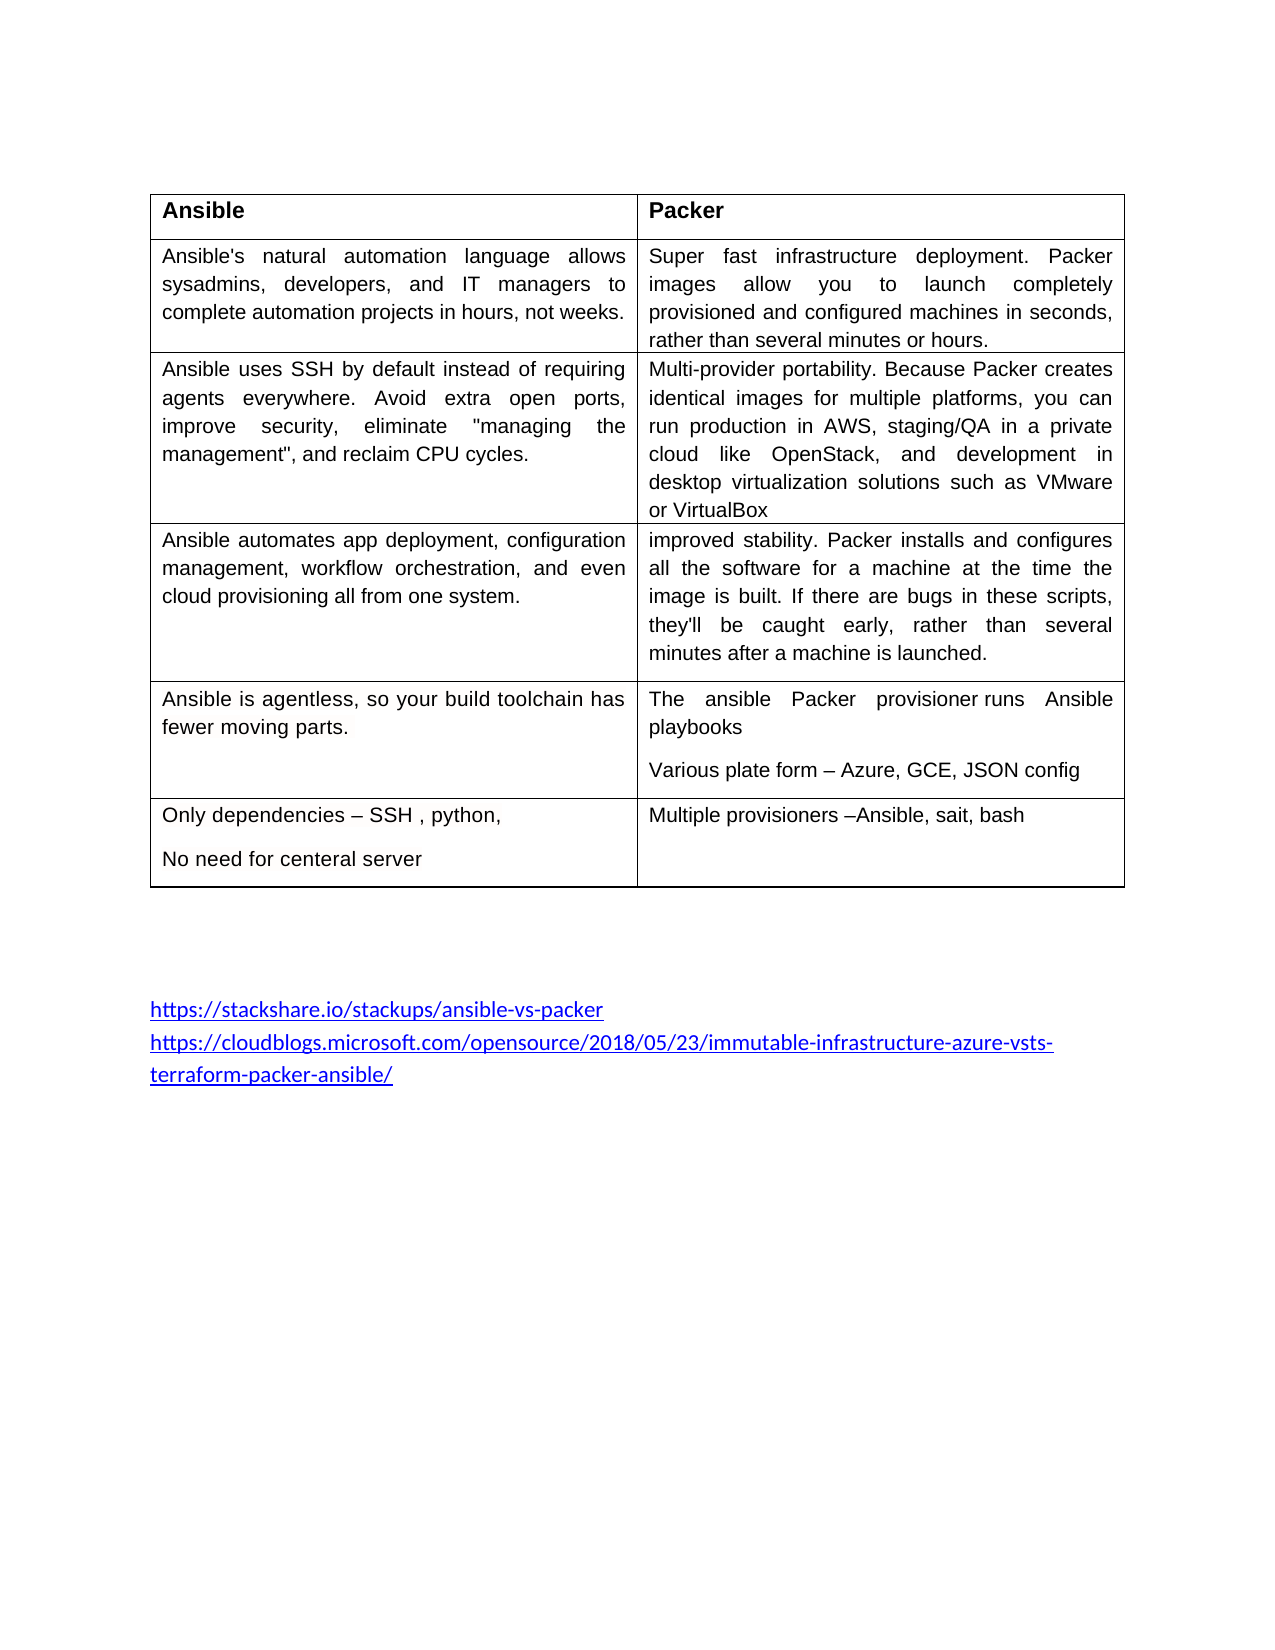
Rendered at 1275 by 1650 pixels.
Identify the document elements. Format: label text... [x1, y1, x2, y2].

table_cell The ansible Packer provisioner runs Ansible playbooks Various plate form – Azure, GCE, JSON config [638, 682, 1124, 798]
table_header Packer [638, 195, 1124, 238]
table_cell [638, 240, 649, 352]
table_cell improved stability. Packer installs and configures all the software for a machine at the time the image is built. If there are bugs in these scripts, they'll be caught early, rather than several minutes after a machine is launched. [638, 524, 1124, 681]
table_cell Ansible is agentless, so your build toolchain has fewer moving parts. [151, 682, 637, 798]
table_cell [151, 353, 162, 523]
table_cell Only dependencies – SSH , python, No need for centeral server [151, 799, 637, 886]
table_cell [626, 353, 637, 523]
table_cell Ansible's natural automation language allows sysadmins, developers, and IT managers to complete automation projects in hours, not weeks. [151, 240, 637, 352]
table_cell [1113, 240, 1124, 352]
table_cell Multi-provider portability. Because Packer creates identical images for multiple platforms, you can run production in AWS, staging/QA in a private cloud like OpenStack, and development in desktop virtualization solutions such as VMware or VirtualBox [638, 353, 1124, 523]
text https://stackshare.io/stackups/ansible-vs-packer [150, 996, 1125, 1024]
text https://cloudblogs.microsoft.com/opensource/2018/05/23/immutable-infrastructure-azure-vsts-terraform-packer-ansible/ [150, 1028, 1125, 1088]
table_cell Ansible automates app deployment, configuration management, workflow orchestration, and even cloud provisioning all from one system. [151, 524, 637, 681]
table_header Ansible [151, 195, 637, 238]
table_cell Multiple provisioners –Ansible, sait, bash [638, 799, 1124, 886]
